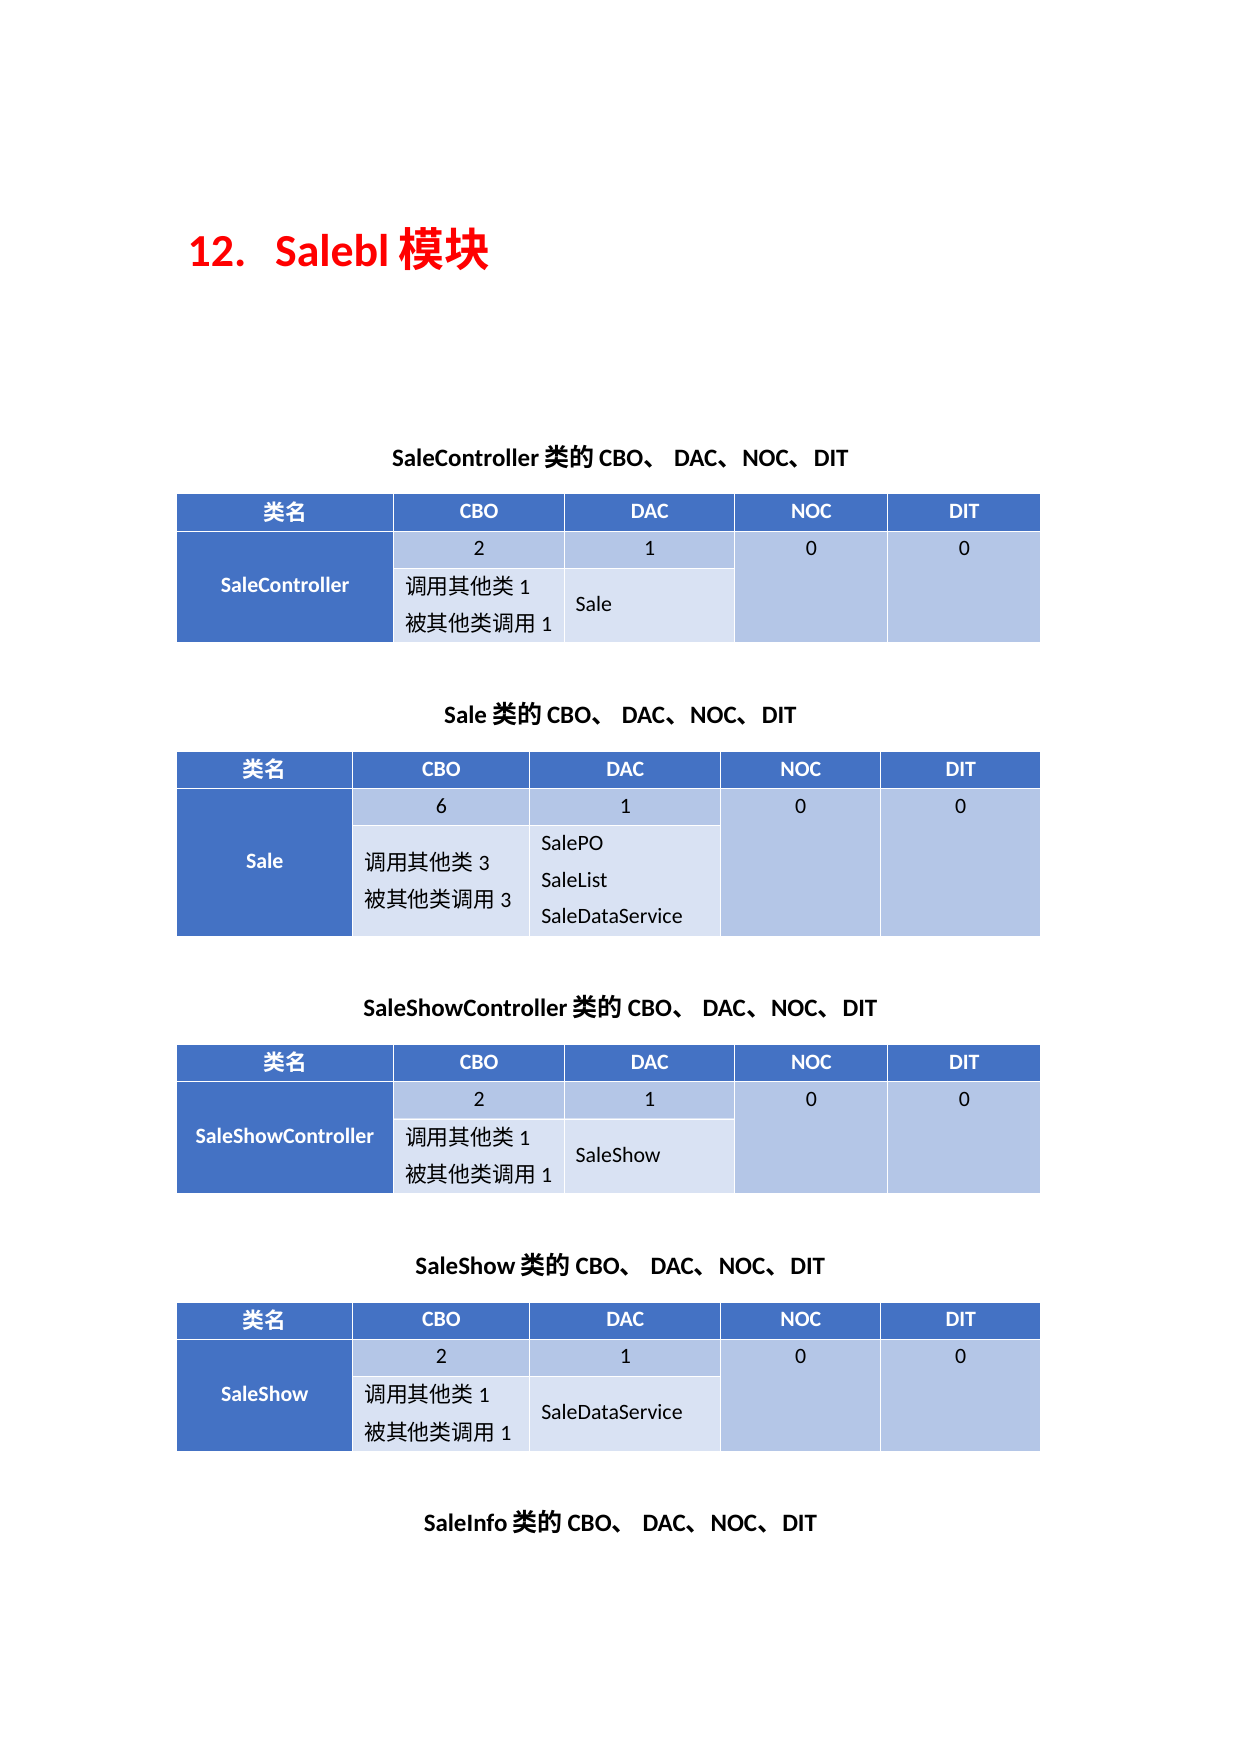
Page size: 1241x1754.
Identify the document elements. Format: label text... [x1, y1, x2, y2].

table_header 类名 [177, 752, 352, 788]
table_header CBO [394, 494, 564, 531]
table_cell SaleShowController [177, 1082, 393, 1193]
table_header NOC [735, 1045, 887, 1081]
text SaleShow类的CBO、 DAC、NOC、DIT [187, 1231, 1053, 1296]
table_header DIT [888, 1045, 1040, 1081]
table_cell Sale [565, 569, 734, 642]
table_header NOC [721, 1303, 880, 1339]
table_cell SaleController [177, 532, 393, 642]
text SaleController类的CBO、 DAC、NOC、DIT [187, 423, 1053, 488]
table_header CBO [394, 1045, 564, 1081]
table_cell SaleShow [177, 1340, 352, 1451]
table_cell 1 [530, 789, 720, 825]
table_header CBO [353, 1303, 529, 1339]
table_header DAC [565, 494, 734, 531]
table_header DIT [888, 494, 1040, 531]
table_header DAC [530, 1303, 720, 1339]
table_cell 调用其他类 3 被其他类调用 3 [353, 826, 529, 936]
table_cell 2 [394, 532, 564, 568]
table_cell 0 [721, 1340, 880, 1451]
table_cell SalePO SaleList SaleDataService [530, 826, 720, 936]
table_cell 调用其他类 1 被其他类调用 1 [394, 569, 564, 642]
table_cell SaleDataService [530, 1377, 720, 1451]
table_cell 0 [888, 532, 1040, 642]
table_cell 6 [353, 789, 529, 825]
table_cell 0 [881, 789, 1040, 936]
table_header 类名 [177, 1045, 393, 1081]
table_cell 调用其他类 1 被其他类调用 1 [353, 1377, 529, 1451]
table_cell 0 [881, 1340, 1040, 1451]
table_header NOC [735, 494, 887, 531]
table_cell 0 [888, 1082, 1040, 1193]
table_header DIT [881, 1303, 1040, 1339]
table_cell 2 [394, 1082, 564, 1118]
table_header 类名 [177, 1303, 352, 1339]
table_cell 1 [565, 1082, 734, 1118]
table_cell 2 [353, 1340, 529, 1376]
table_header 类名 [177, 494, 393, 531]
table_cell SaleShow [565, 1120, 734, 1193]
subtitle Salebl模块 [187, 197, 1053, 295]
table_cell 0 [735, 532, 887, 642]
text SaleShowController类的CBO、 DAC、NOC、DIT [187, 973, 1053, 1038]
table_cell 1 [565, 532, 734, 568]
table_header CBO [353, 752, 529, 788]
text SaleInfo类的CBO、 DAC、NOC、DIT [187, 1488, 1053, 1553]
table_cell 1 [530, 1340, 720, 1376]
table_cell 0 [721, 789, 880, 936]
text Sale类的CBO、 DAC、NOC、DIT [187, 680, 1053, 745]
table_cell Sale [177, 789, 352, 936]
table_header DAC [565, 1045, 734, 1081]
table_cell 调用其他类 1 被其他类调用 1 [394, 1120, 564, 1193]
table_header DAC [530, 752, 720, 788]
table_header NOC [721, 752, 880, 788]
table_cell 0 [735, 1082, 887, 1193]
table_header DIT [881, 752, 1040, 788]
